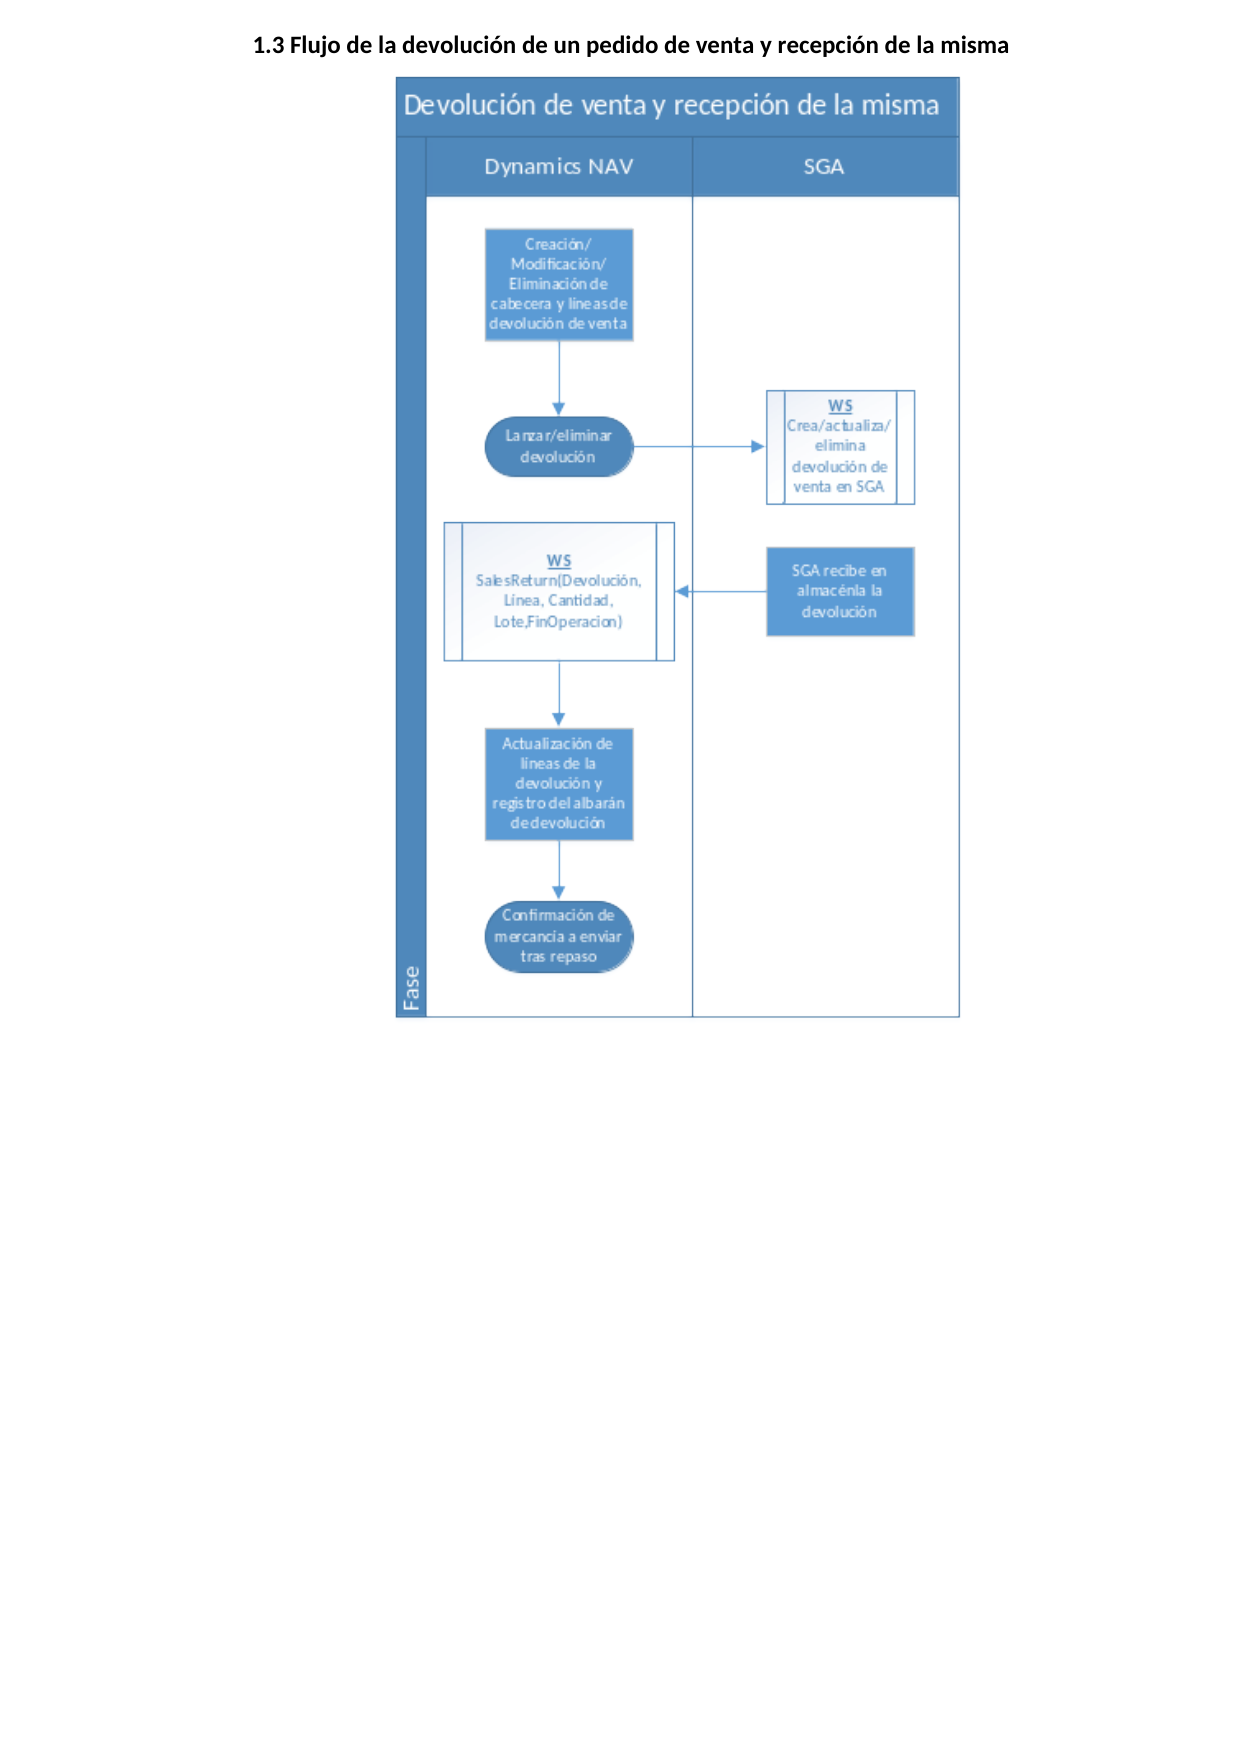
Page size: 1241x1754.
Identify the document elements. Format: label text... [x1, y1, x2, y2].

text Flujo de la devolución de un pedido de venta y recepción de la misma [252, 29, 1063, 60]
